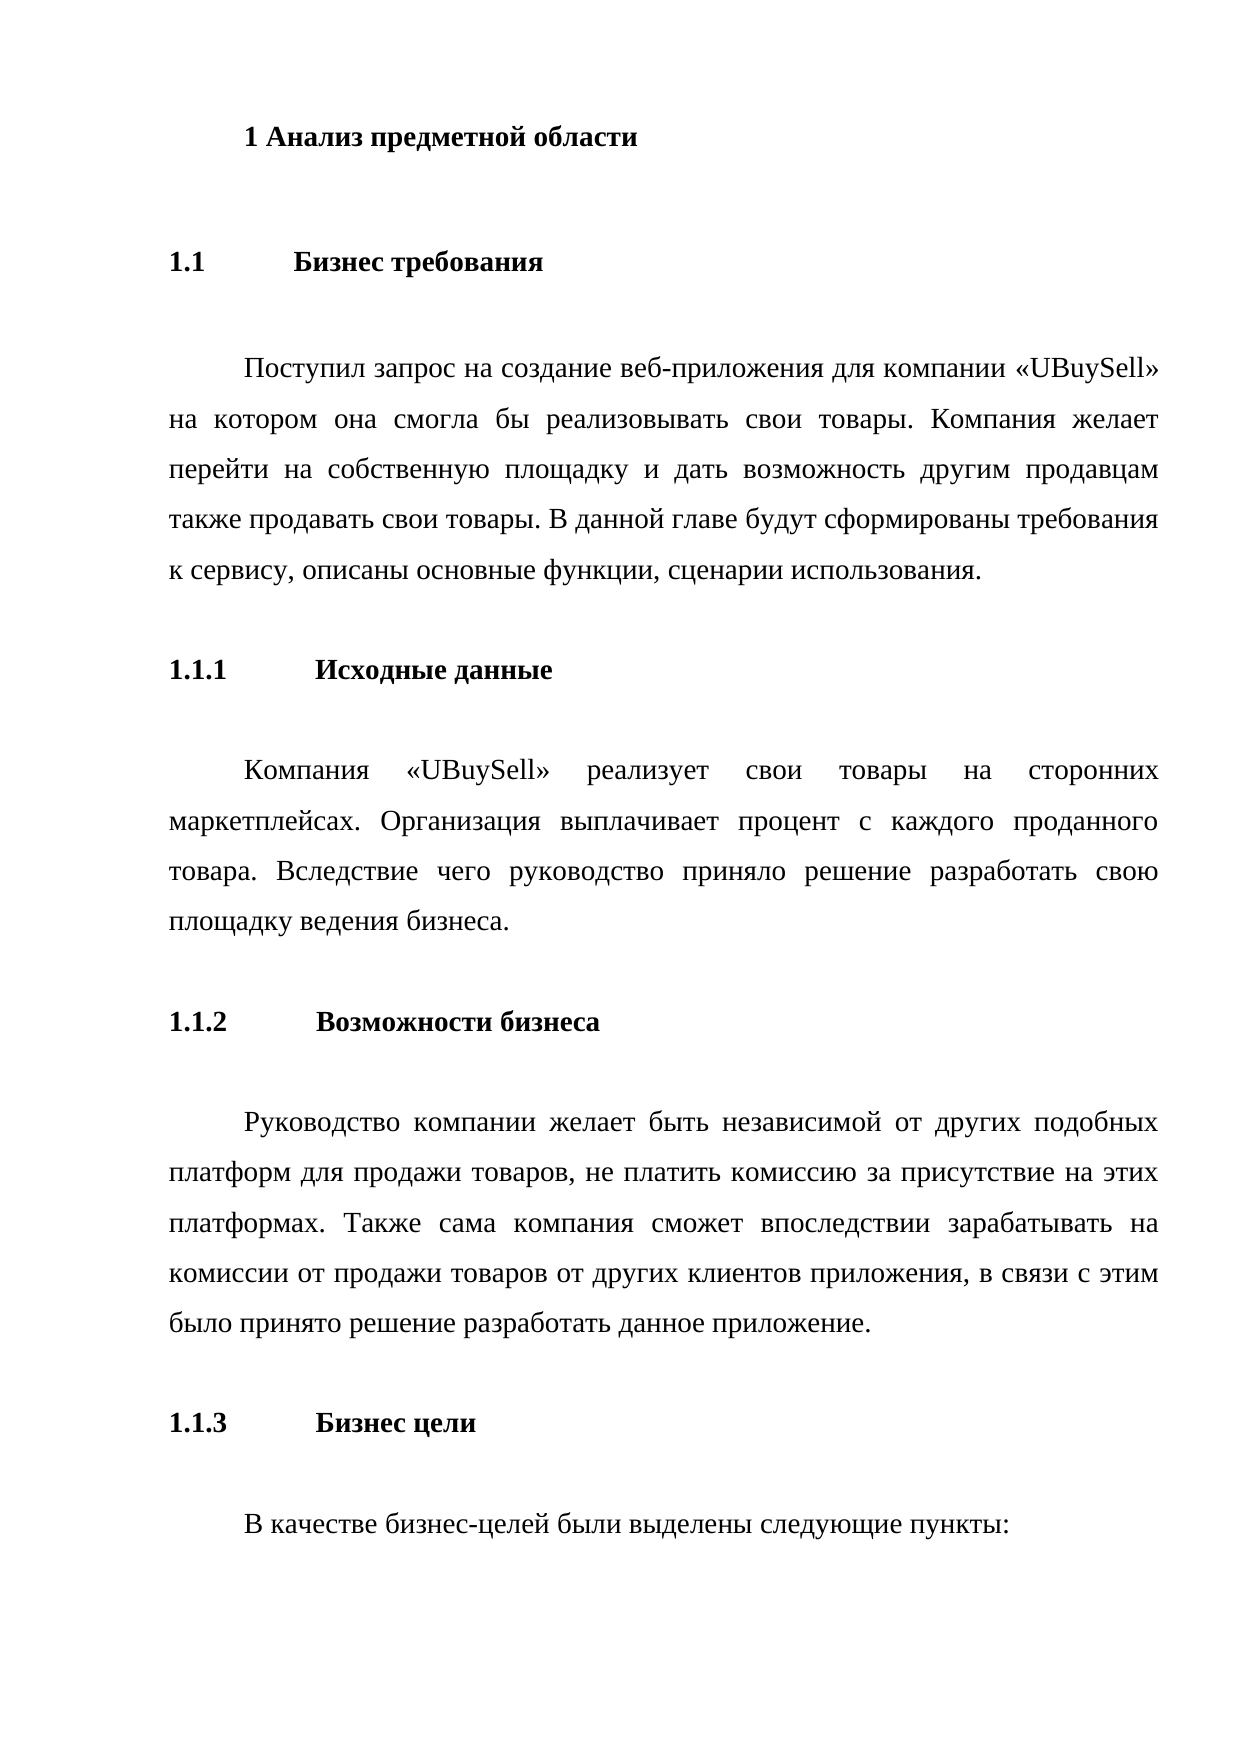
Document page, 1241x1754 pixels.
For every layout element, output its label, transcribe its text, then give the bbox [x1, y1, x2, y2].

text 1 Анализ предметной области [169, 119, 1159, 152]
text Компания «UBuySell» реализует свои товары на сторонних маркетплейсах. Организация выплачивает процент с каждого проданного товара. Вследствие чего руководство приняло решение разработать свою площадку ведения бизнеса. [169, 752, 1159, 937]
list Исходные данные [169, 652, 1159, 686]
list Бизнес требования [169, 244, 1159, 278]
text В качестве бизнес-целей были выделены следующие пункты: [169, 1506, 1159, 1539]
text Руководство компании желает быть независимой от других подобных платформ для продажи товаров, не платить комиссию за присутствие на этих платформах. Также сама компания сможет впоследствии зарабатывать на комиссии от продажи товаров от других клиентов приложения, в связи с этим было принято решение разработать данное приложение. [169, 1104, 1159, 1339]
list Бизнес цели [169, 1406, 1159, 1439]
list Возможности бизнеса [169, 1004, 1159, 1037]
text Поступил запрос на создание веб-приложения для компании «UBuySell» на котором она смогла бы реализовывать свои товары. Компания желает перейти на собственную площадку и дать возможность другим продавцам также продавать свои товары. В данной главе будут сформированы требования к сервису, описаны основные функции, сценарии использования. [169, 351, 1159, 585]
